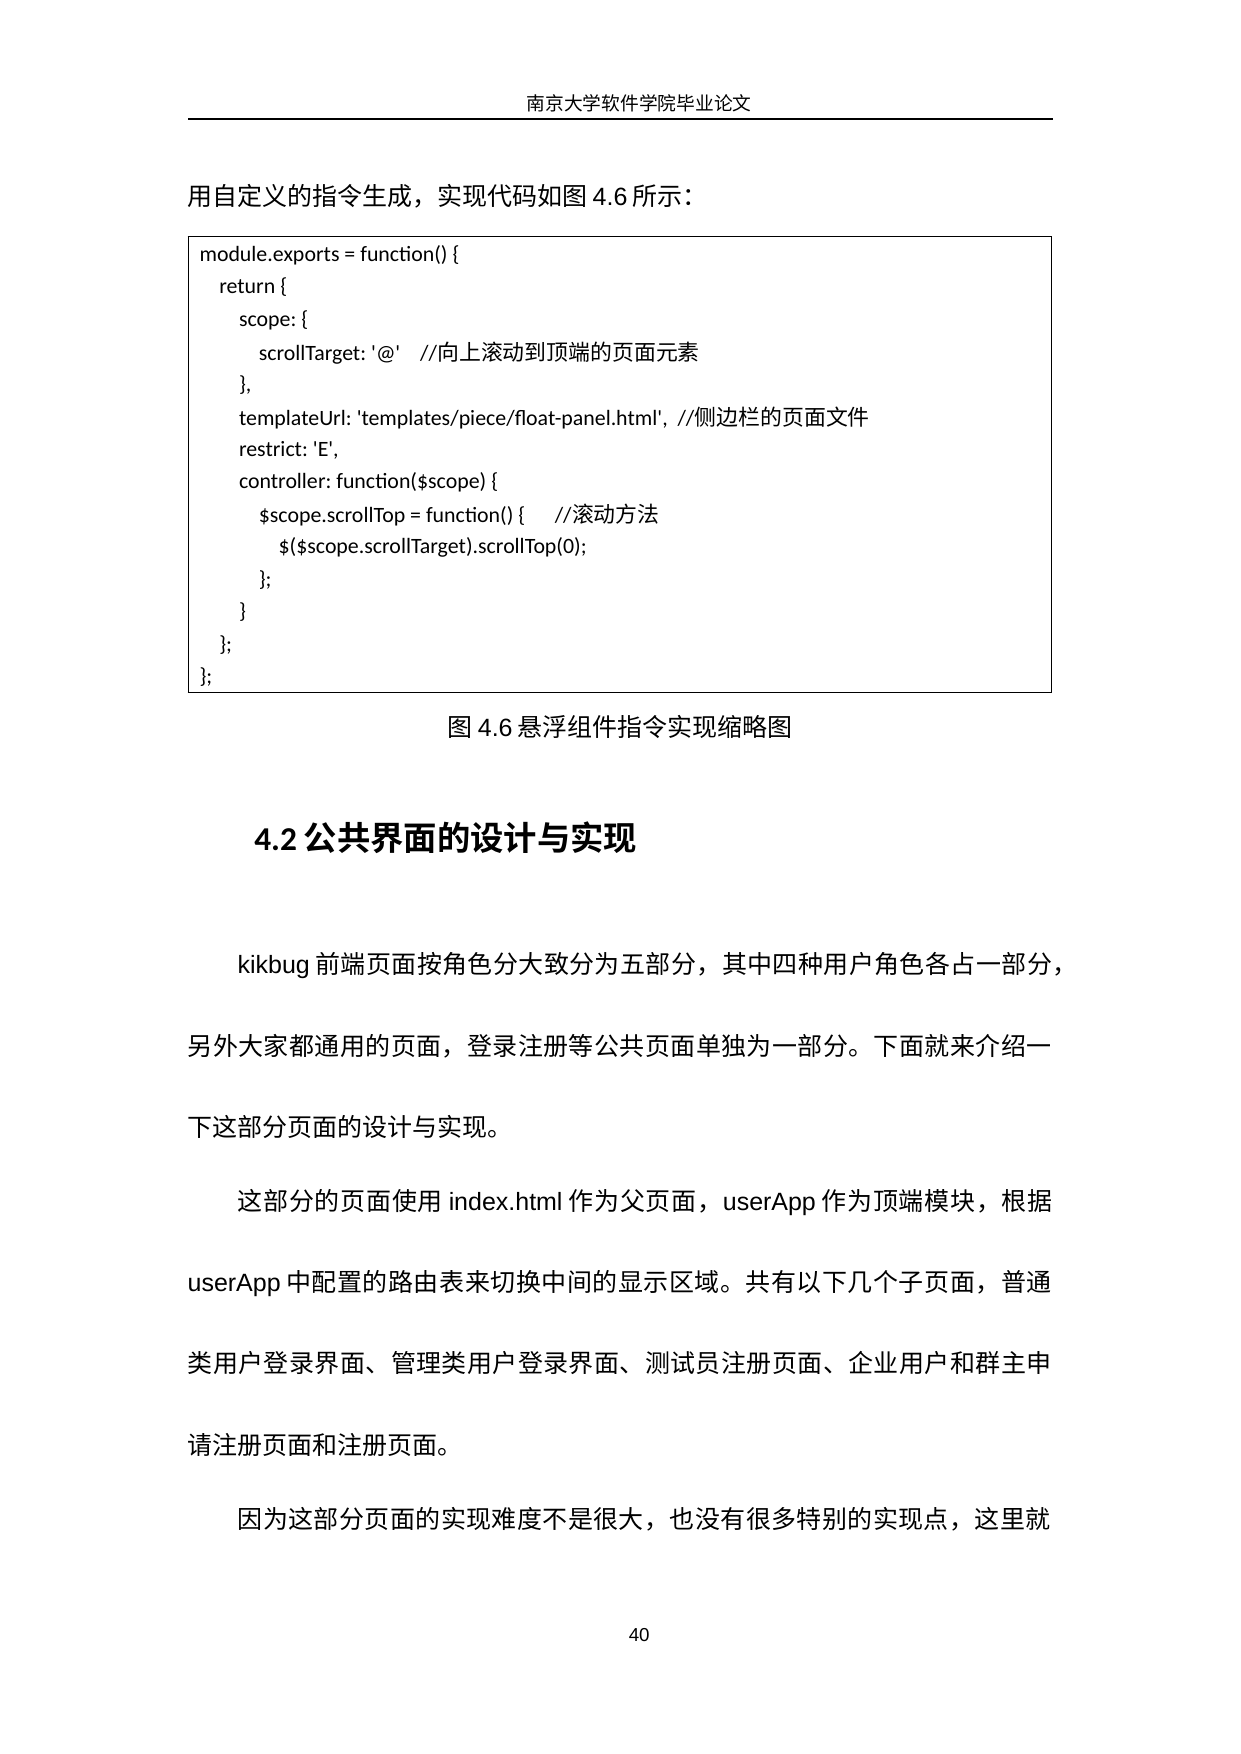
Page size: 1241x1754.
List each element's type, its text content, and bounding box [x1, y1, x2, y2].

text kikbug前端页面按角色分大致分为五部分，其中四种用户角色各占一部分，另外大家都通用的页面，登录注册等公共页面单独为一部分。下面就来介绍一下这部分页面的设计与实现。 [187, 931, 1053, 1158]
text 这部分的页面使用index.html作为父页面，userApp作为顶端模块，根据userApp中配置的路由表来切换中间的显示区域。共有以下几个子页面，普通类用户登录界面、管理类用户登录界面、测试员注册页面、企业用户和群主申请注册页面和注册页面。 [187, 1167, 1053, 1476]
table_header module.exports = function() { return { scope: { scrollTarget: '@' //向上滚动到顶端的页面元素 }, templateUrl: 'templates/piece/float-panel.html', //侧边栏的页面文件 restrict: 'E', controller: function($scope) { $scope.scrollTop = function() { //滚动方法 $($scope.scrollTarget).scrollTop(0); }; } }; }; [189, 237, 1051, 692]
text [187, 162, 1053, 227]
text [187, 1485, 1053, 1550]
text 图4.6悬浮组件指令实现缩略图 [187, 693, 1053, 758]
subtitle 4.2公共界面的设计与实现 [187, 803, 1053, 868]
